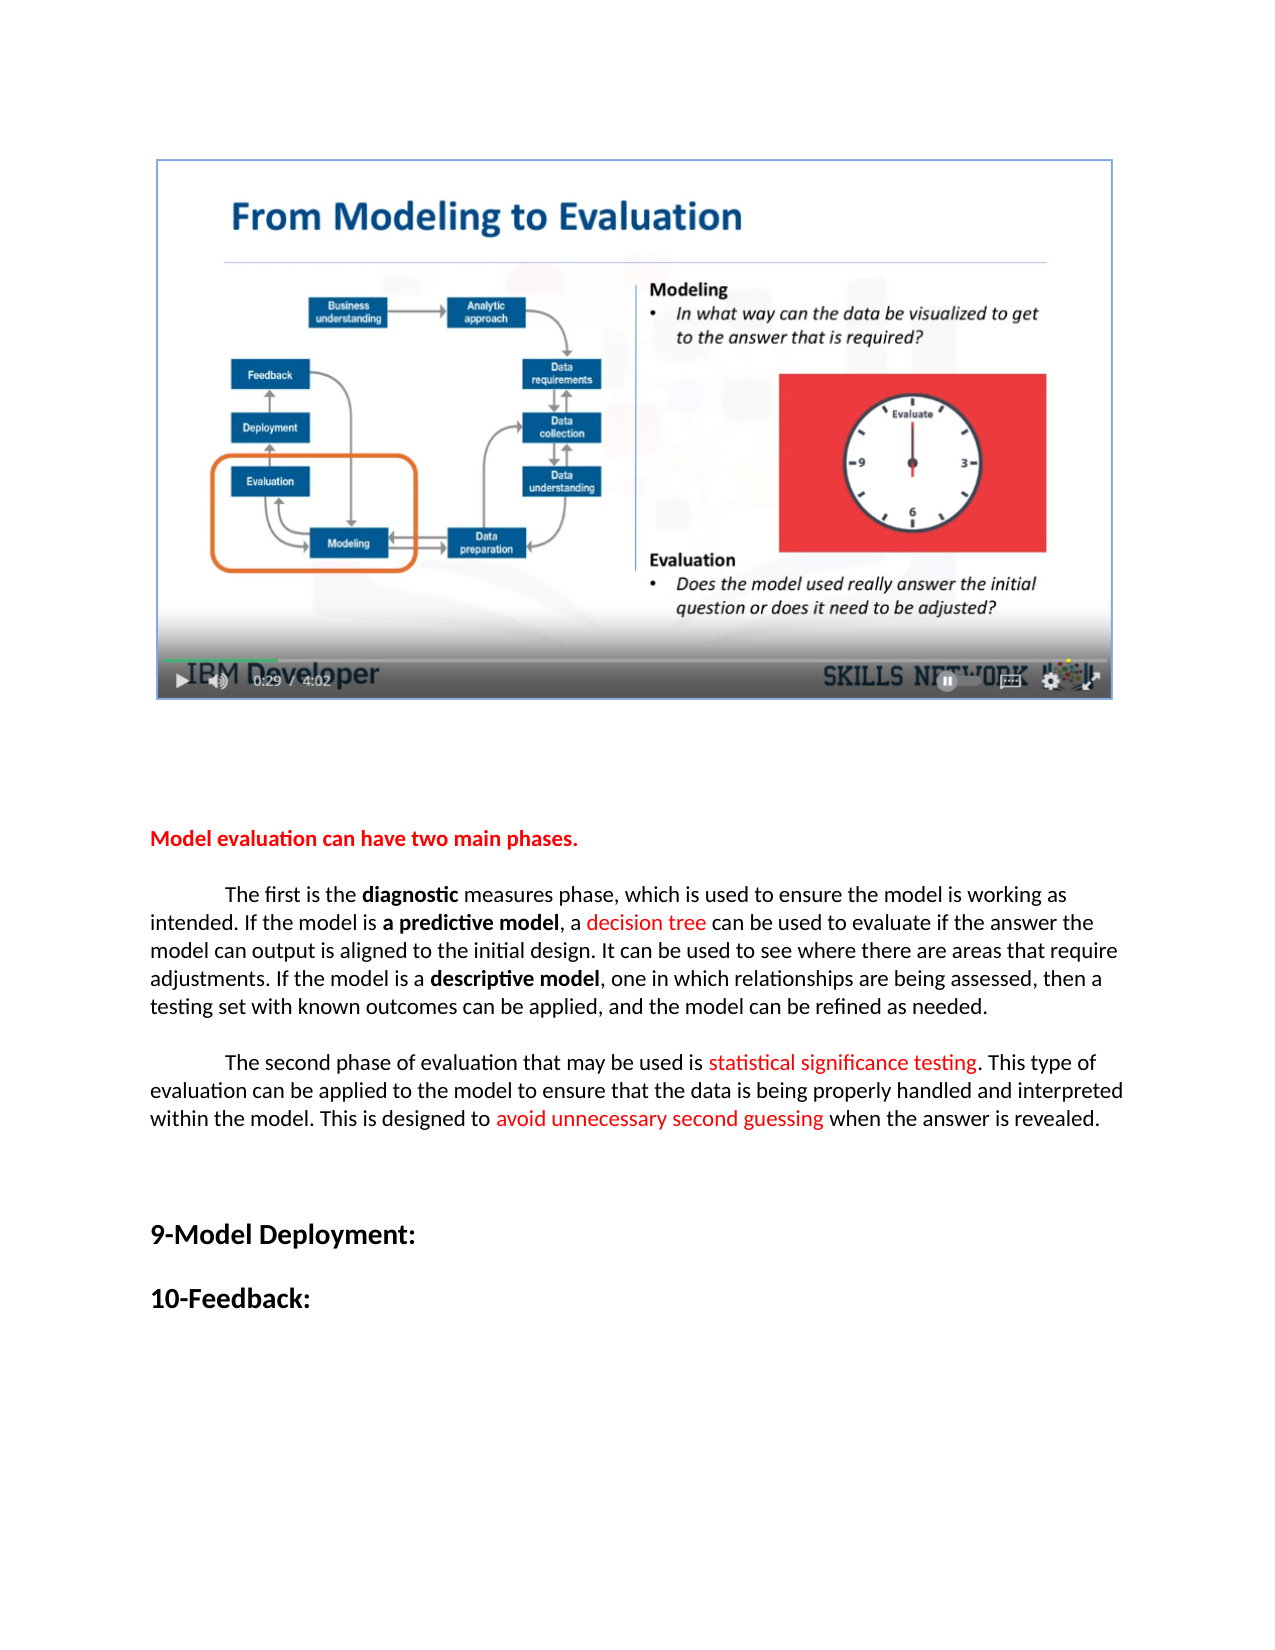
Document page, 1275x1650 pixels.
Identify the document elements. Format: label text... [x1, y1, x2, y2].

text Model evaluation can have two main phases. [150, 824, 1125, 852]
text 9-Model Deployment: [150, 1216, 1125, 1252]
text The first is the diagnostic measures phase, which is used to ensure the model is working as intended. If the model is a predictive model, a decision tree can be used to evaluate if the answer the model can output is aligned to the initial design. It can be used to see where there are areas that require adjustments. If the model is a descriptive model, one in which relationships are being assessed, then a testing set with known outcomes can be applied, and the model can be refined as needed. [150, 880, 1125, 1020]
text The second phase of evaluation that may be used is statistical significance testing. This type of evaluation can be applied to the model to ensure that the data is being properly handled and interpreted within the model. This is designed to avoid unnecessary second guessing when the answer is revealed. [150, 1048, 1125, 1132]
picture [150, 150, 1125, 712]
text 10-Feedback: [150, 1280, 1125, 1316]
